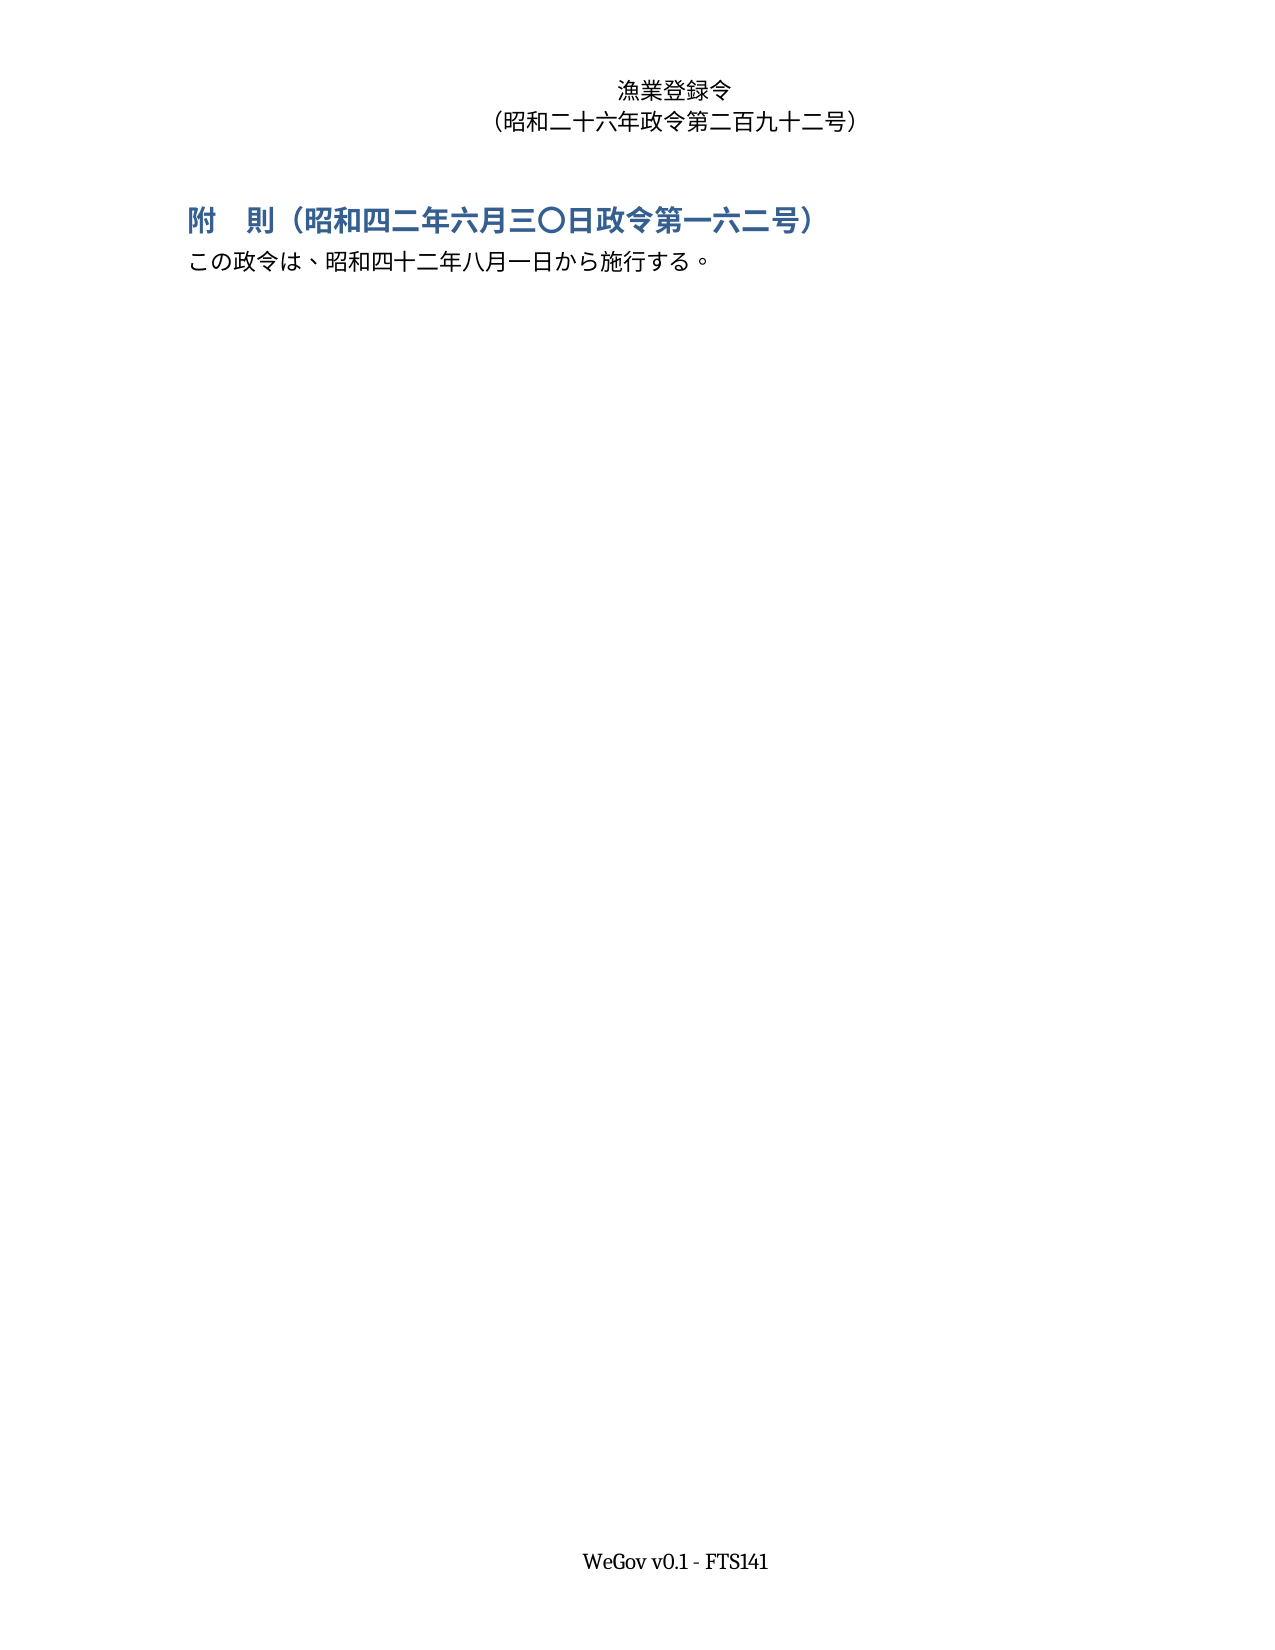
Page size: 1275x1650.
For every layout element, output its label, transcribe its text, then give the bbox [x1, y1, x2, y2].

text この政令は、昭和四十二年八月一日から施行する。 [187, 246, 1087, 277]
subtitle 附 則（昭和四二年六月三〇日政令第一六二号） [187, 200, 1087, 240]
